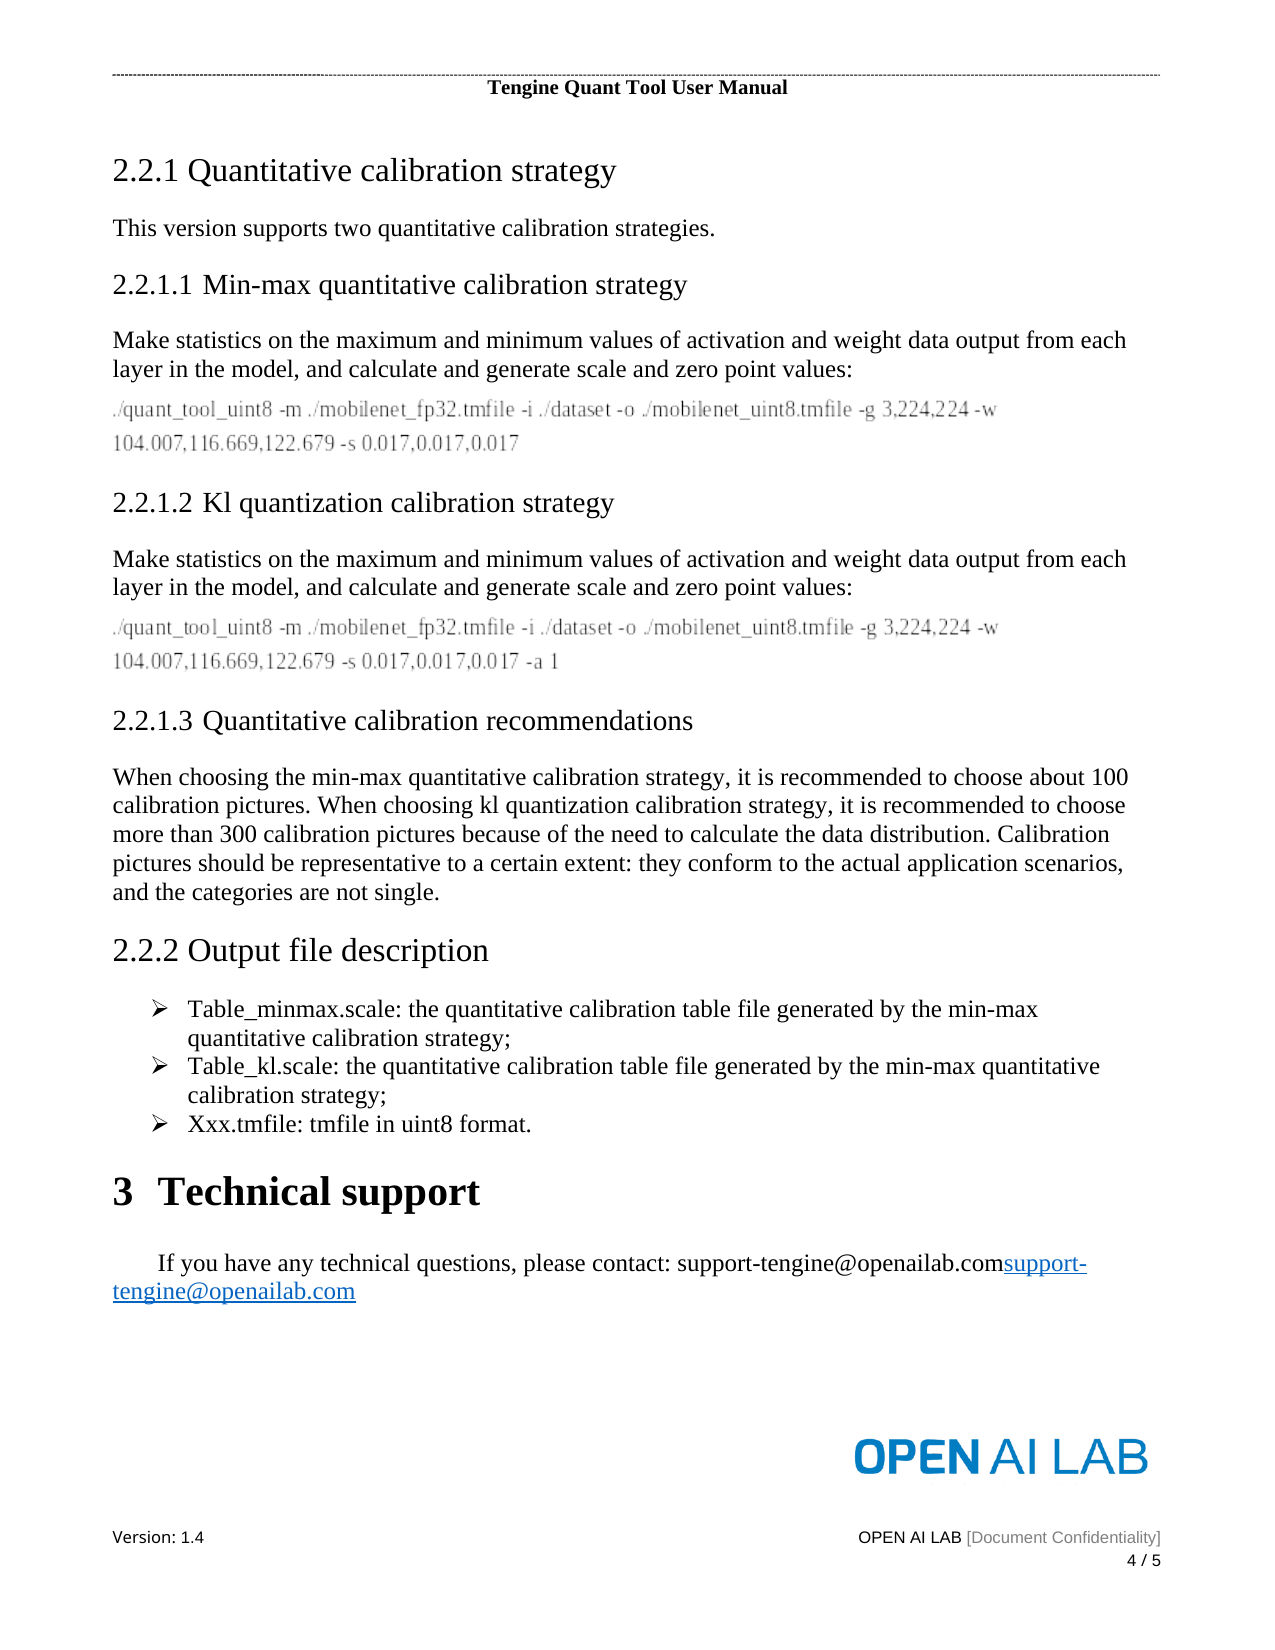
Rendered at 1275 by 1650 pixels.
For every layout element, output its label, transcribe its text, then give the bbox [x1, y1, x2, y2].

text Make statistics on the maximum and minimum values of activation and weight data output from each layer in the model, and calculate and generate scale and zero point values: [112, 326, 1162, 383]
subtitle Quantitative calibration strategy [112, 150, 1162, 188]
list Xxx.tmfile: tmfile in uint8 format. [150, 1109, 1162, 1138]
text If you have any technical questions, please contact: support-tengine@openailab.comsupport-tengine@openailab.com [112, 1248, 1162, 1305]
subtitle Quantitative calibration recommendations [112, 703, 1162, 737]
text Make statistics on the maximum and minimum values of activation and weight data output from each layer in the model, and calculate and generate scale and zero point values: [112, 544, 1162, 601]
subtitle Kl quantization calibration strategy [112, 485, 1162, 519]
subtitle Output file description [112, 931, 1162, 969]
subtitle Technical support [112, 1167, 1162, 1215]
picture [838, 1415, 1163, 1500]
text When choosing the min-max quantitative calibration strategy, it is recommended to choose about 100 calibration pictures. When choosing kl quantization calibration strategy, it is recommended to choose more than 300 calibration pictures because of the need to calculate the data distribution. Calibration pictures should be representative to a certain extent: they conform to the actual application scenarios, and the categories are not single. [112, 762, 1162, 906]
list Table_minmax.scale: the quantitative calibration table file generated by the min-max quantitative calibration strategy; [150, 994, 1162, 1051]
subtitle Min-max quantitative calibration strategy [112, 267, 1162, 301]
list Table_kl.scale: the quantitative calibration table file generated by the min-max quantitative calibration strategy; [150, 1051, 1162, 1109]
text This version supports two quantitative calibration strategies. [112, 213, 1162, 242]
